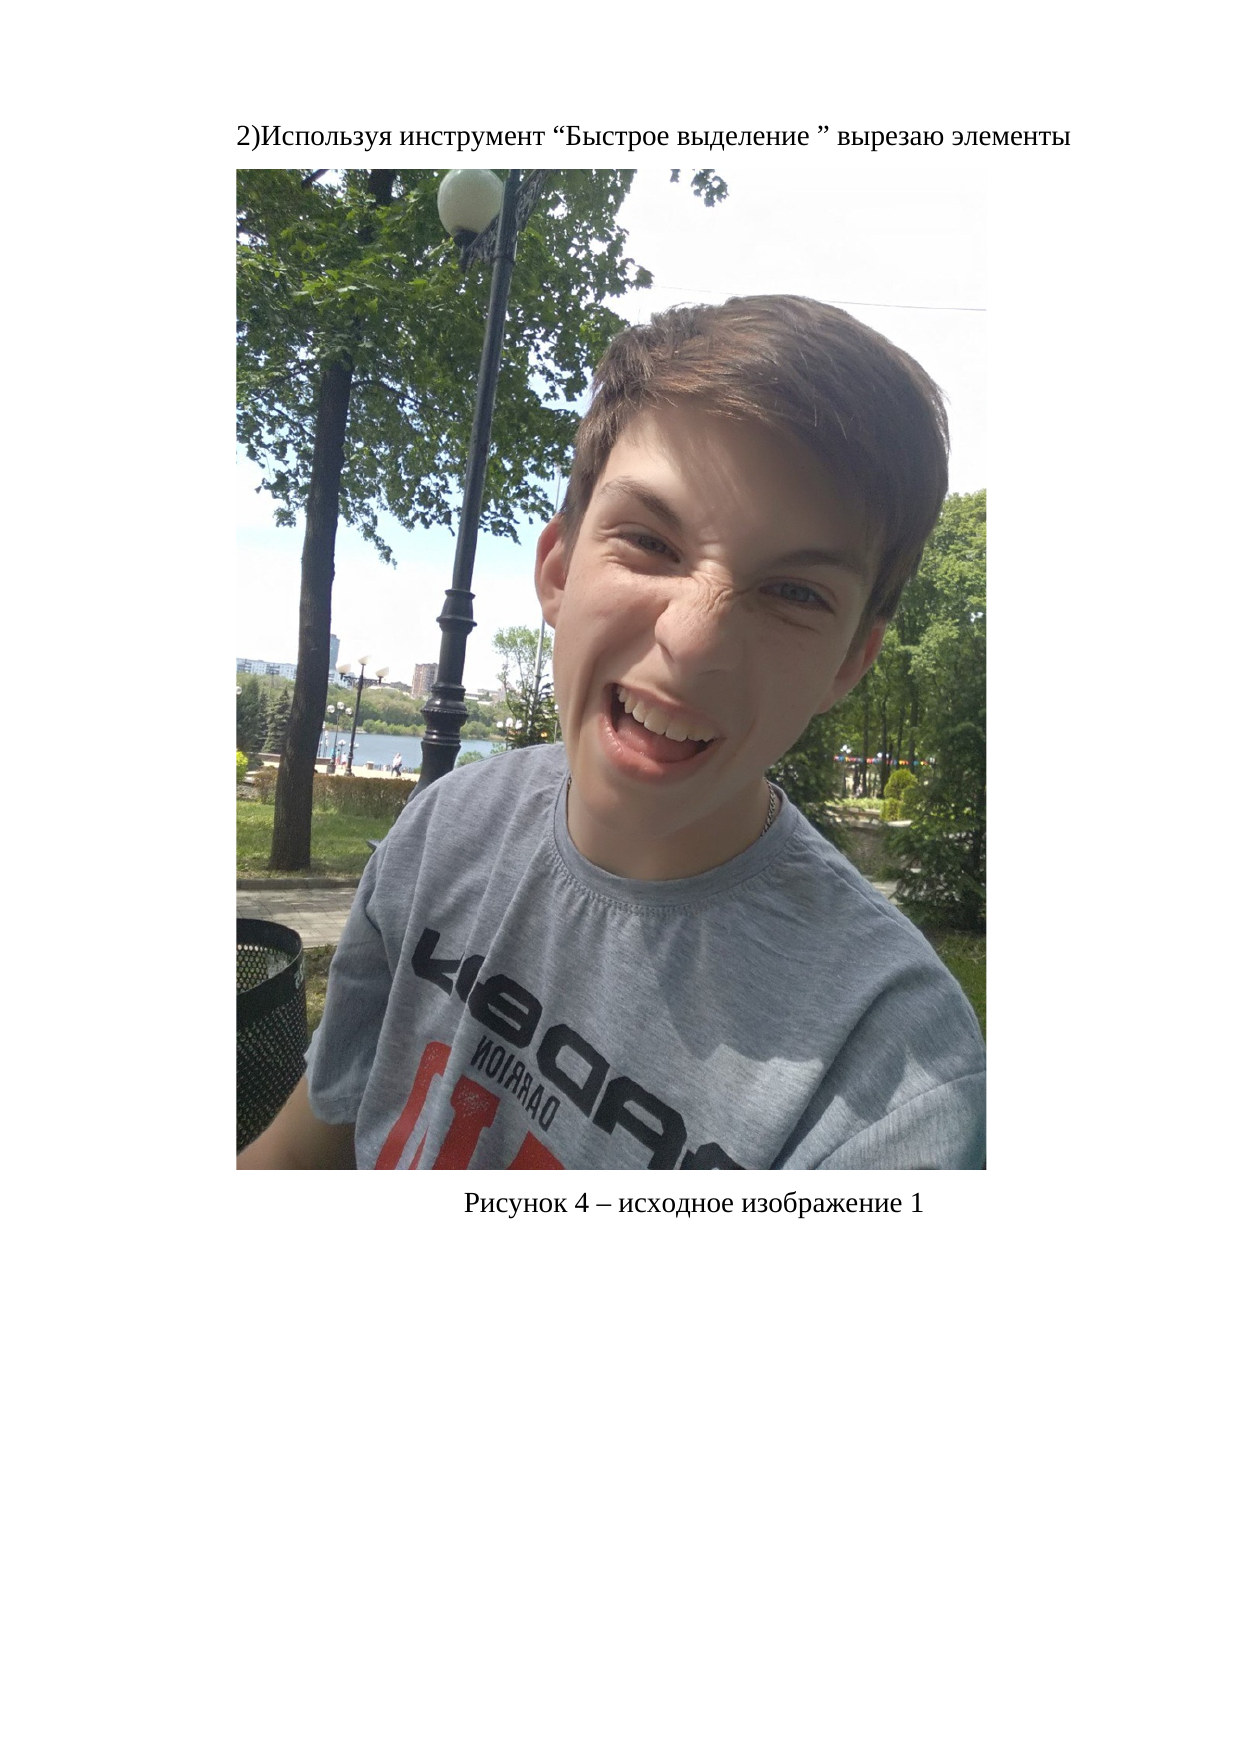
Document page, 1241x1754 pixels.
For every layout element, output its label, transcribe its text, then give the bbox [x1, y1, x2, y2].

text Рисунок 4 – исходное изображение 1 [177, 1186, 1152, 1219]
text 2)Используя инструмент “Быстрое выделение ” вырезаю элементы [177, 118, 1152, 152]
picture [236, 169, 987, 1170]
